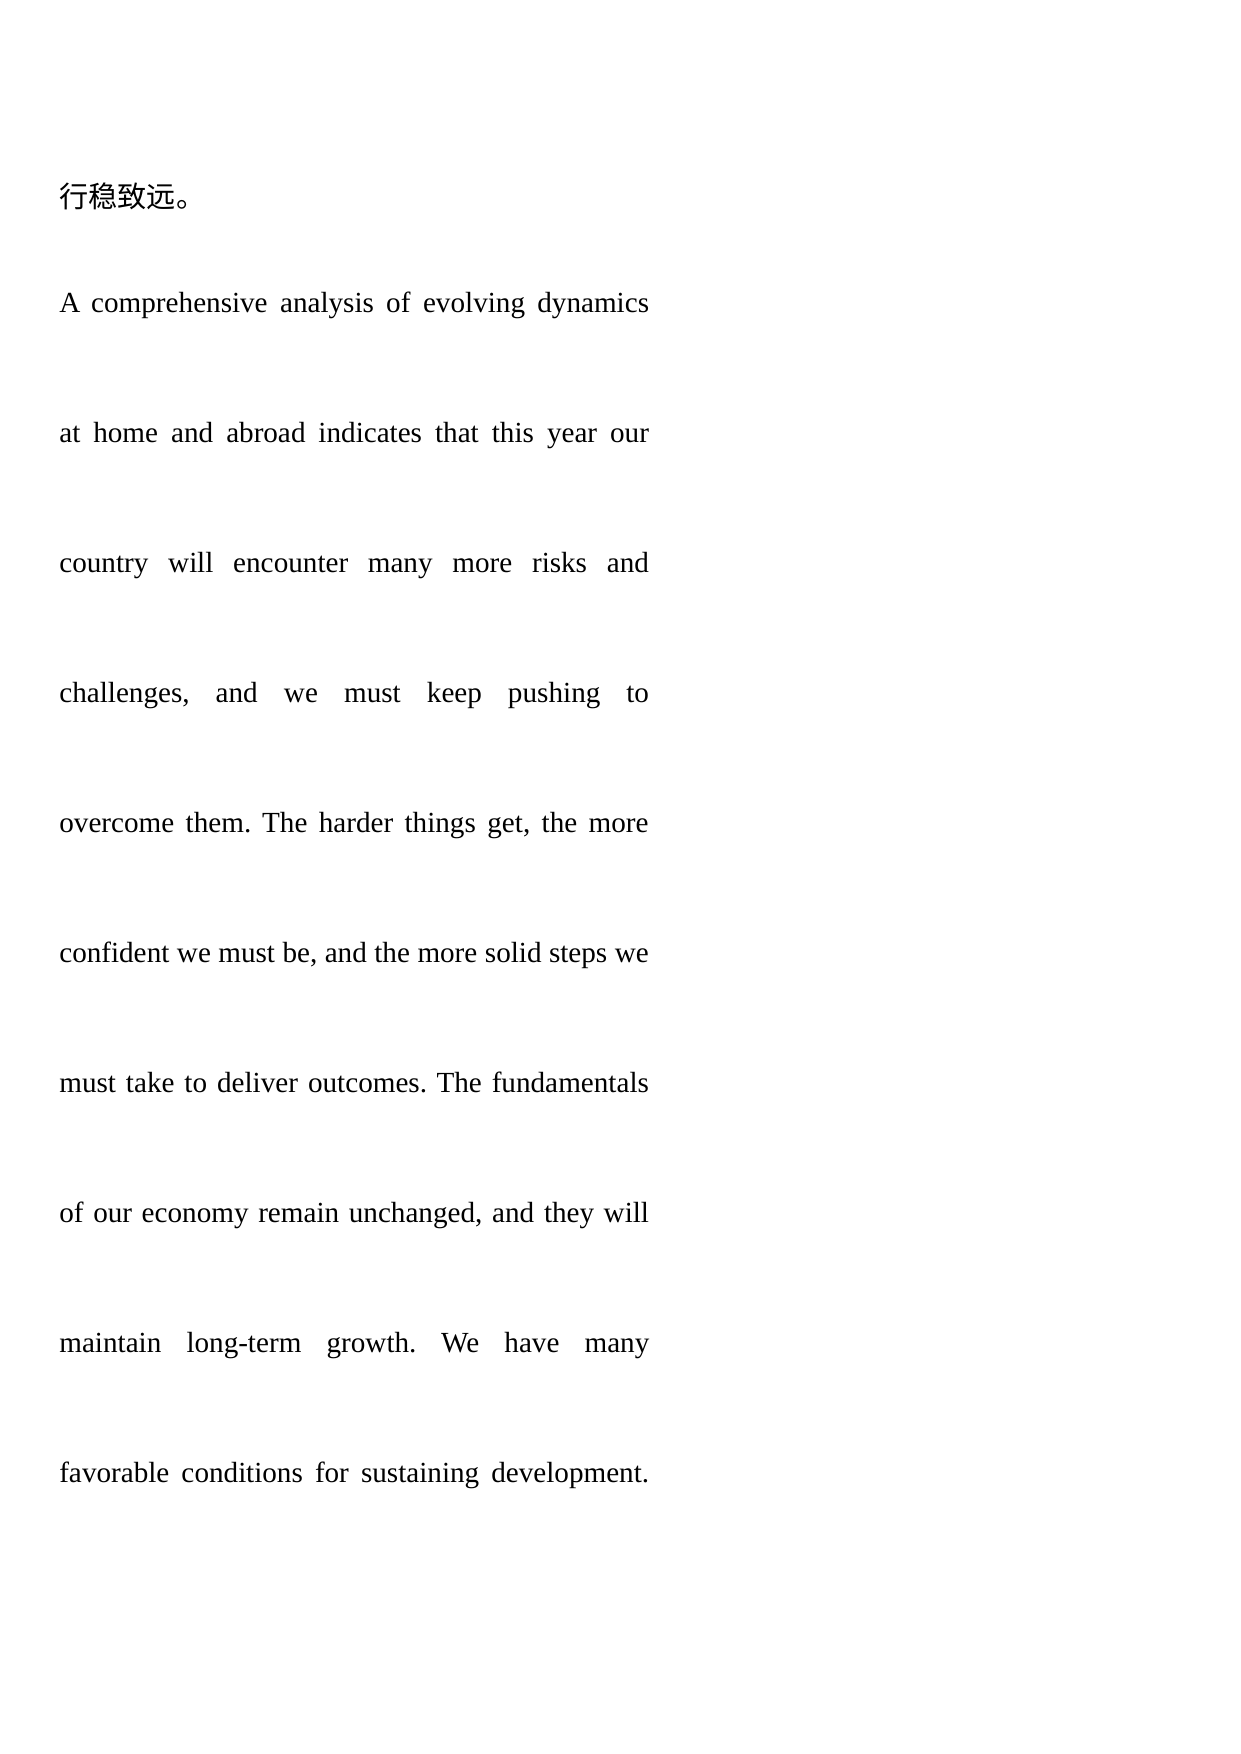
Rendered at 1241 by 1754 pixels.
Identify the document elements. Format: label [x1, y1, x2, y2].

text [59, 162, 649, 227]
text [59, 269, 649, 1504]
